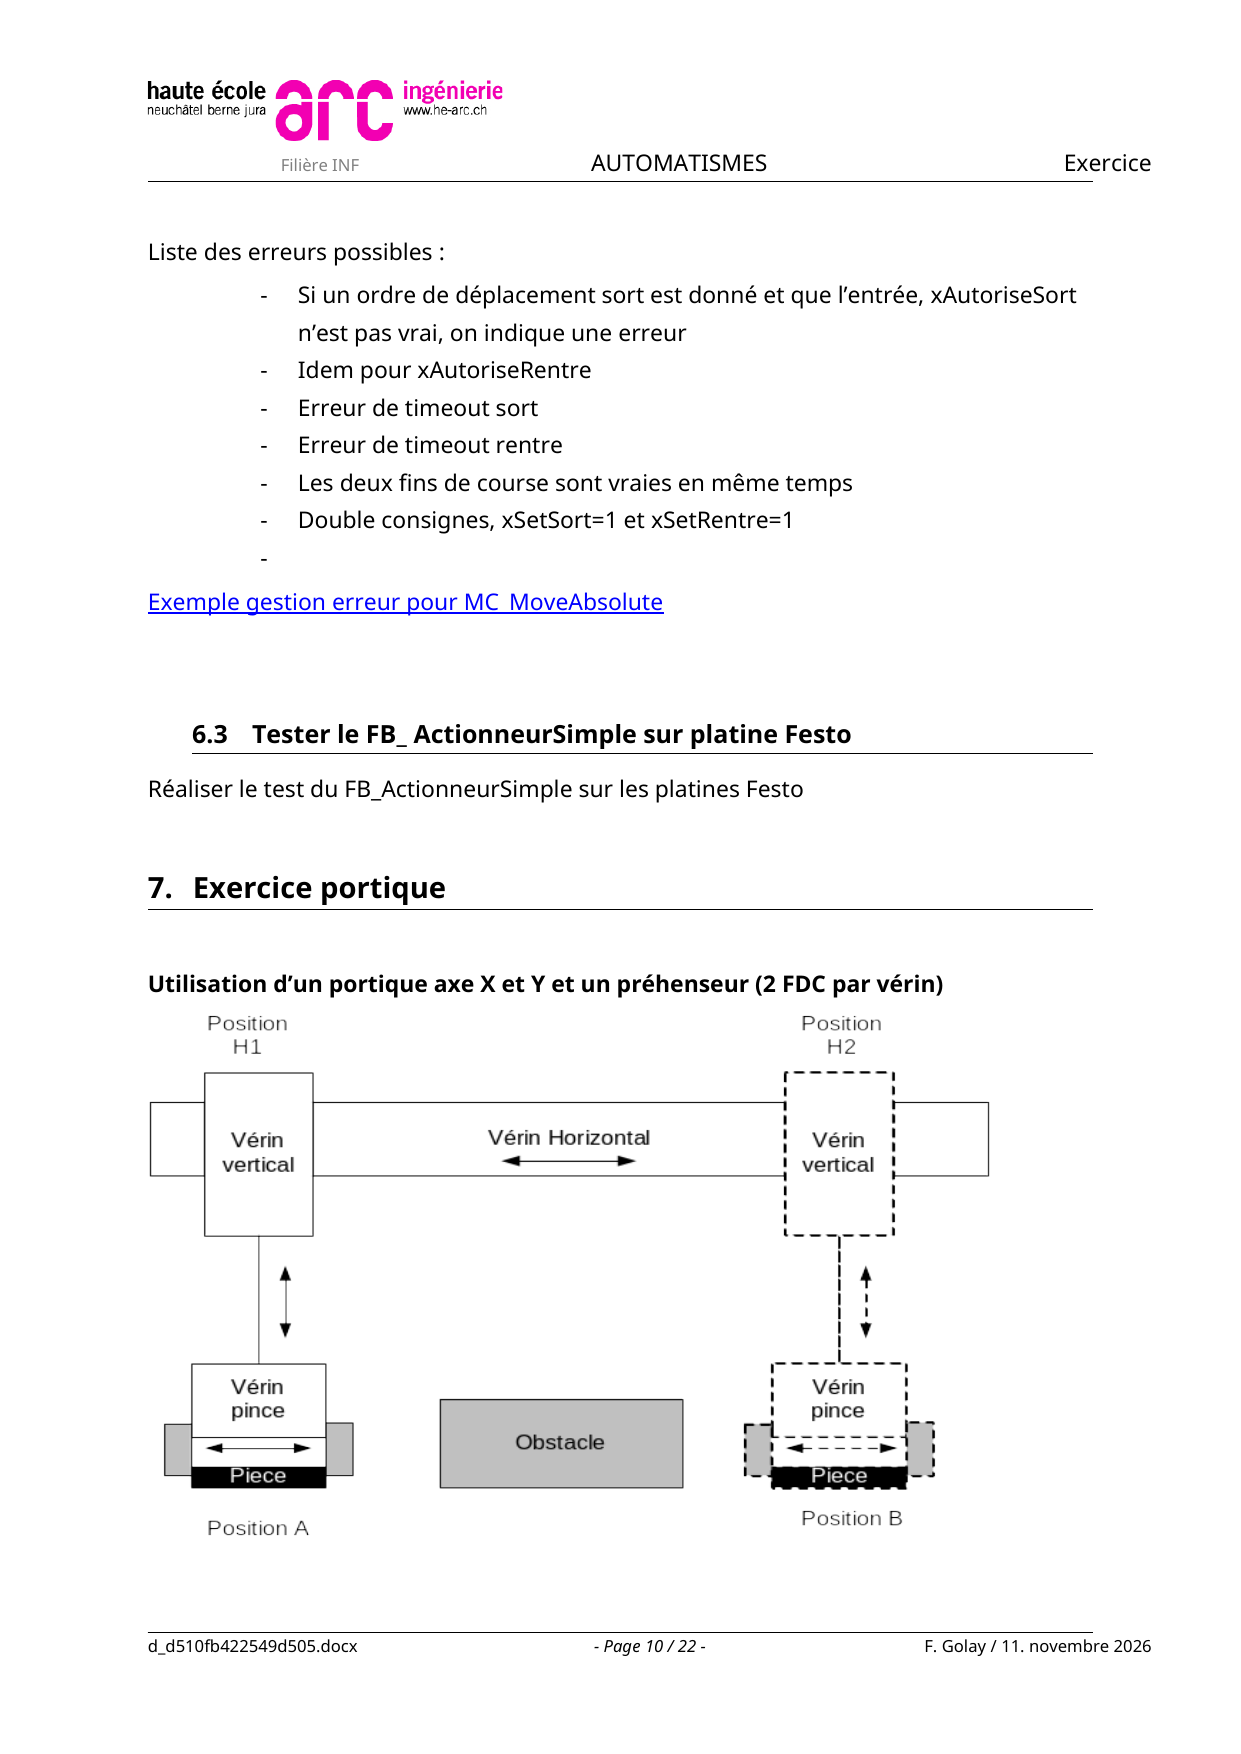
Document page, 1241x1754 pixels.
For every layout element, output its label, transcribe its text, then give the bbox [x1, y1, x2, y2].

list Erreur de timeout sort [260, 392, 1093, 423]
subtitle Tester le FB_ ActionneurSimple sur platine Festo [192, 717, 1093, 753]
text Réaliser le test du FB_ActionneurSimple sur les platines Festo [148, 773, 1093, 805]
text Liste des erreurs possibles : [148, 236, 1093, 267]
text Utilisation d’un portique axe X et Y et un préhenseur (2 FDC par vérin) [148, 968, 1093, 999]
picture [147, 80, 503, 141]
list Erreur de timeout rentre [260, 429, 1093, 461]
list Les deux fins de course sont vraies en même temps [260, 467, 1093, 498]
list Si un ordre de déplacement sort est donné et que l’entrée, xAutoriseSort n’est pas vrai, on indique une erreur [260, 279, 1093, 348]
list Idem pour xAutoriseRentre [260, 354, 1093, 386]
list Double consignes, xSetSort=1 et xSetRentre=1 [260, 504, 1093, 536]
subtitle Exercice portique [148, 867, 1093, 909]
text Exemple gestion erreur pour MC_MoveAbsolute [148, 586, 1093, 617]
